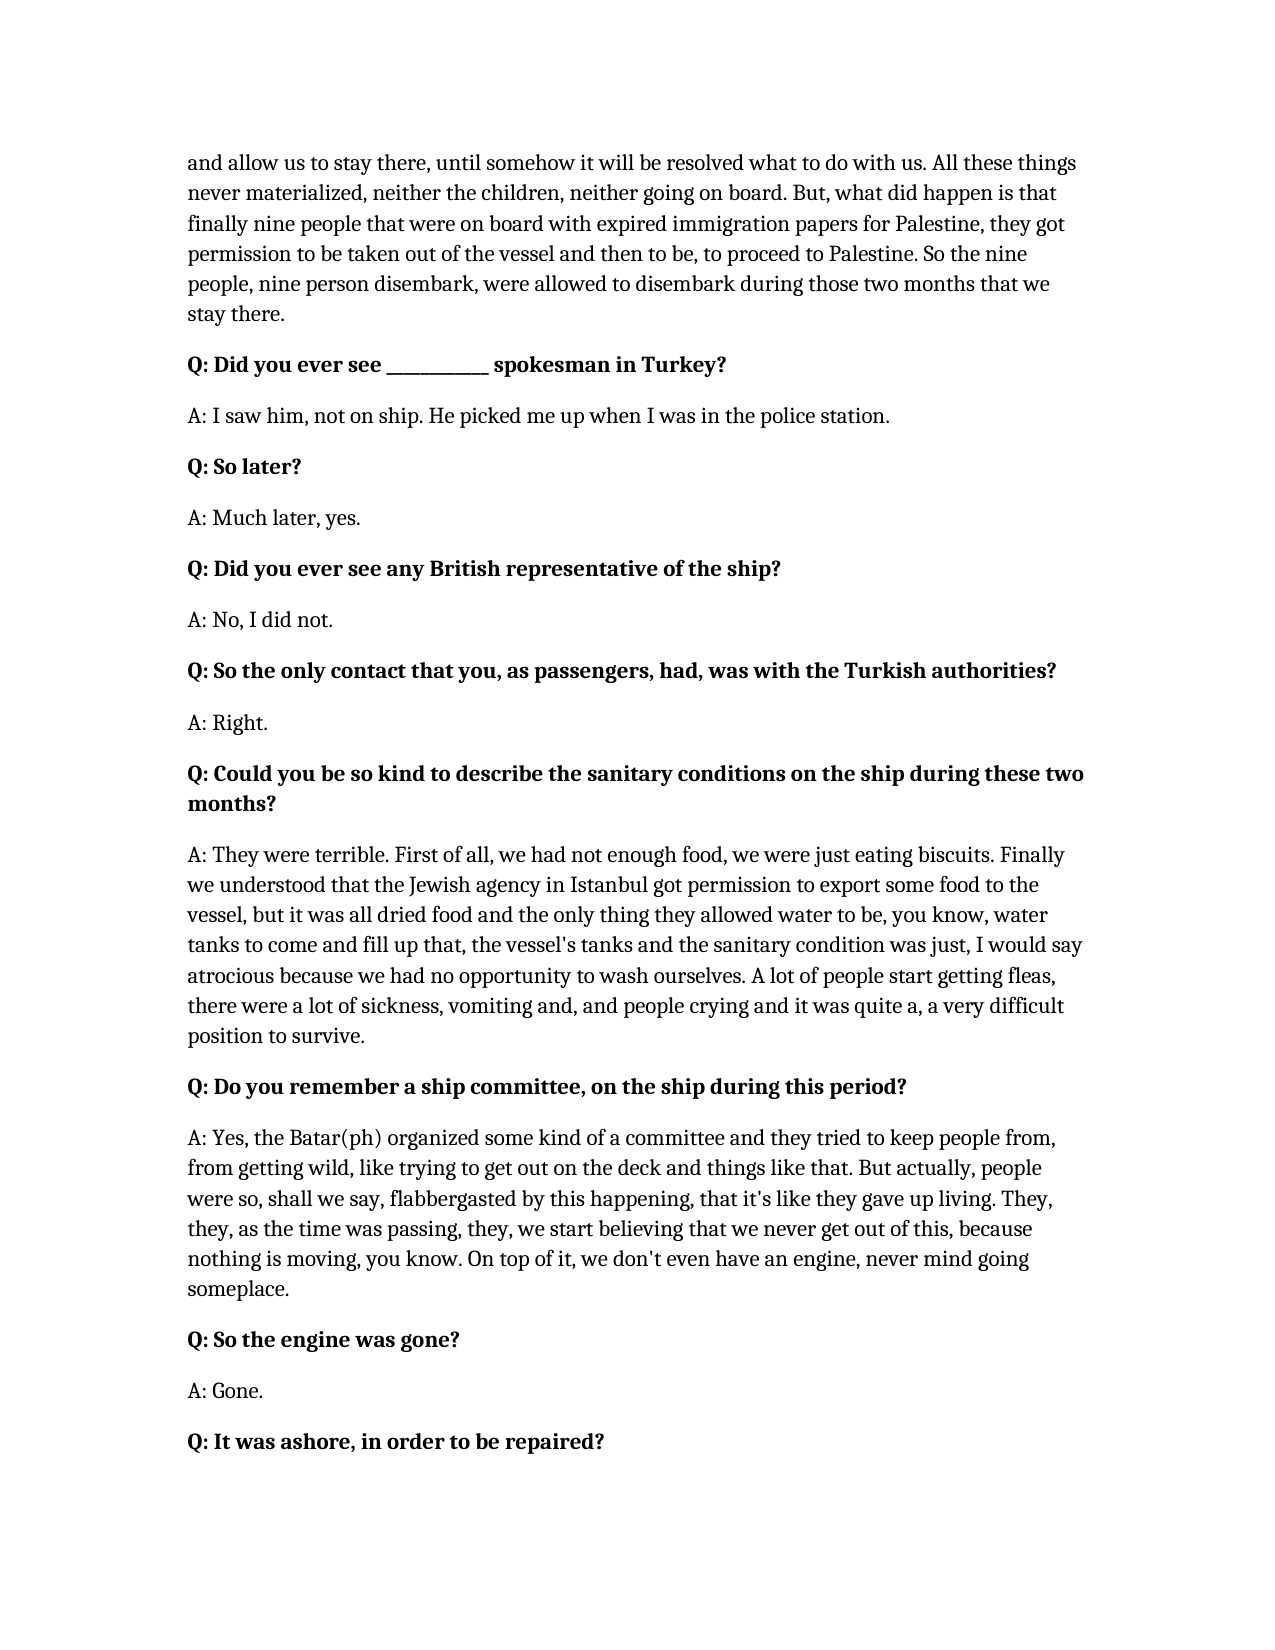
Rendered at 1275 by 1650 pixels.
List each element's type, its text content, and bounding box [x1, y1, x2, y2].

text Q: Did you ever see ____________ spokesman in Turkey? [187, 352, 1087, 378]
text A: Yes, the Batar(ph) organized some kind of a committee and they tried to keep people from, from getting wild, like trying to get out on the deck and things like that. But actually, people were so, shall we say, flabbergasted by this happening, that it's like they gave up living. They, they, as the time was passing, they, we start believing that we never get out of this, because nothing is moving, you know. On top of it, we don't even have an engine, never mind going someplace. [187, 1125, 1087, 1302]
text A: I saw him, not on ship. He picked me up when I was in the police station. [187, 403, 1087, 429]
text Q: So the only contact that you, as passengers, had, was with the Turkish authorities? [187, 658, 1087, 685]
text A: Right. [187, 709, 1087, 736]
text Q: So the engine was gone? [187, 1327, 1087, 1353]
text A: No, I did not. [187, 607, 1087, 634]
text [187, 150, 1087, 327]
text A: Gone. [187, 1378, 1087, 1404]
text Q: It was ashore, in order to be repaired? [187, 1429, 1087, 1456]
text Q: So later? [187, 454, 1087, 481]
text A: Much later, yes. [187, 505, 1087, 532]
text Q: Could you be so kind to describe the sanitary conditions on the ship during these two months? [187, 760, 1087, 817]
text Q: Do you remember a ship committee, on the ship during this period? [187, 1074, 1087, 1100]
text Q: Did you ever see any British representative of the ship? [187, 556, 1087, 583]
text A: They were terrible. First of all, we had not enough food, we were just eating biscuits. Finally we understood that the Jewish agency in Istanbul got permission to export some food to the vessel, but it was all dried food and the only thing they allowed water to be, you know, water tanks to come and fill up that, the vessel's tanks and the sanitary condition was just, I would say atrocious because we had no opportunity to wash ourselves. A lot of people start getting fleas, there were a lot of sickness, vomiting and, and people crying and it was quite a, a very difficult position to survive. [187, 842, 1087, 1049]
